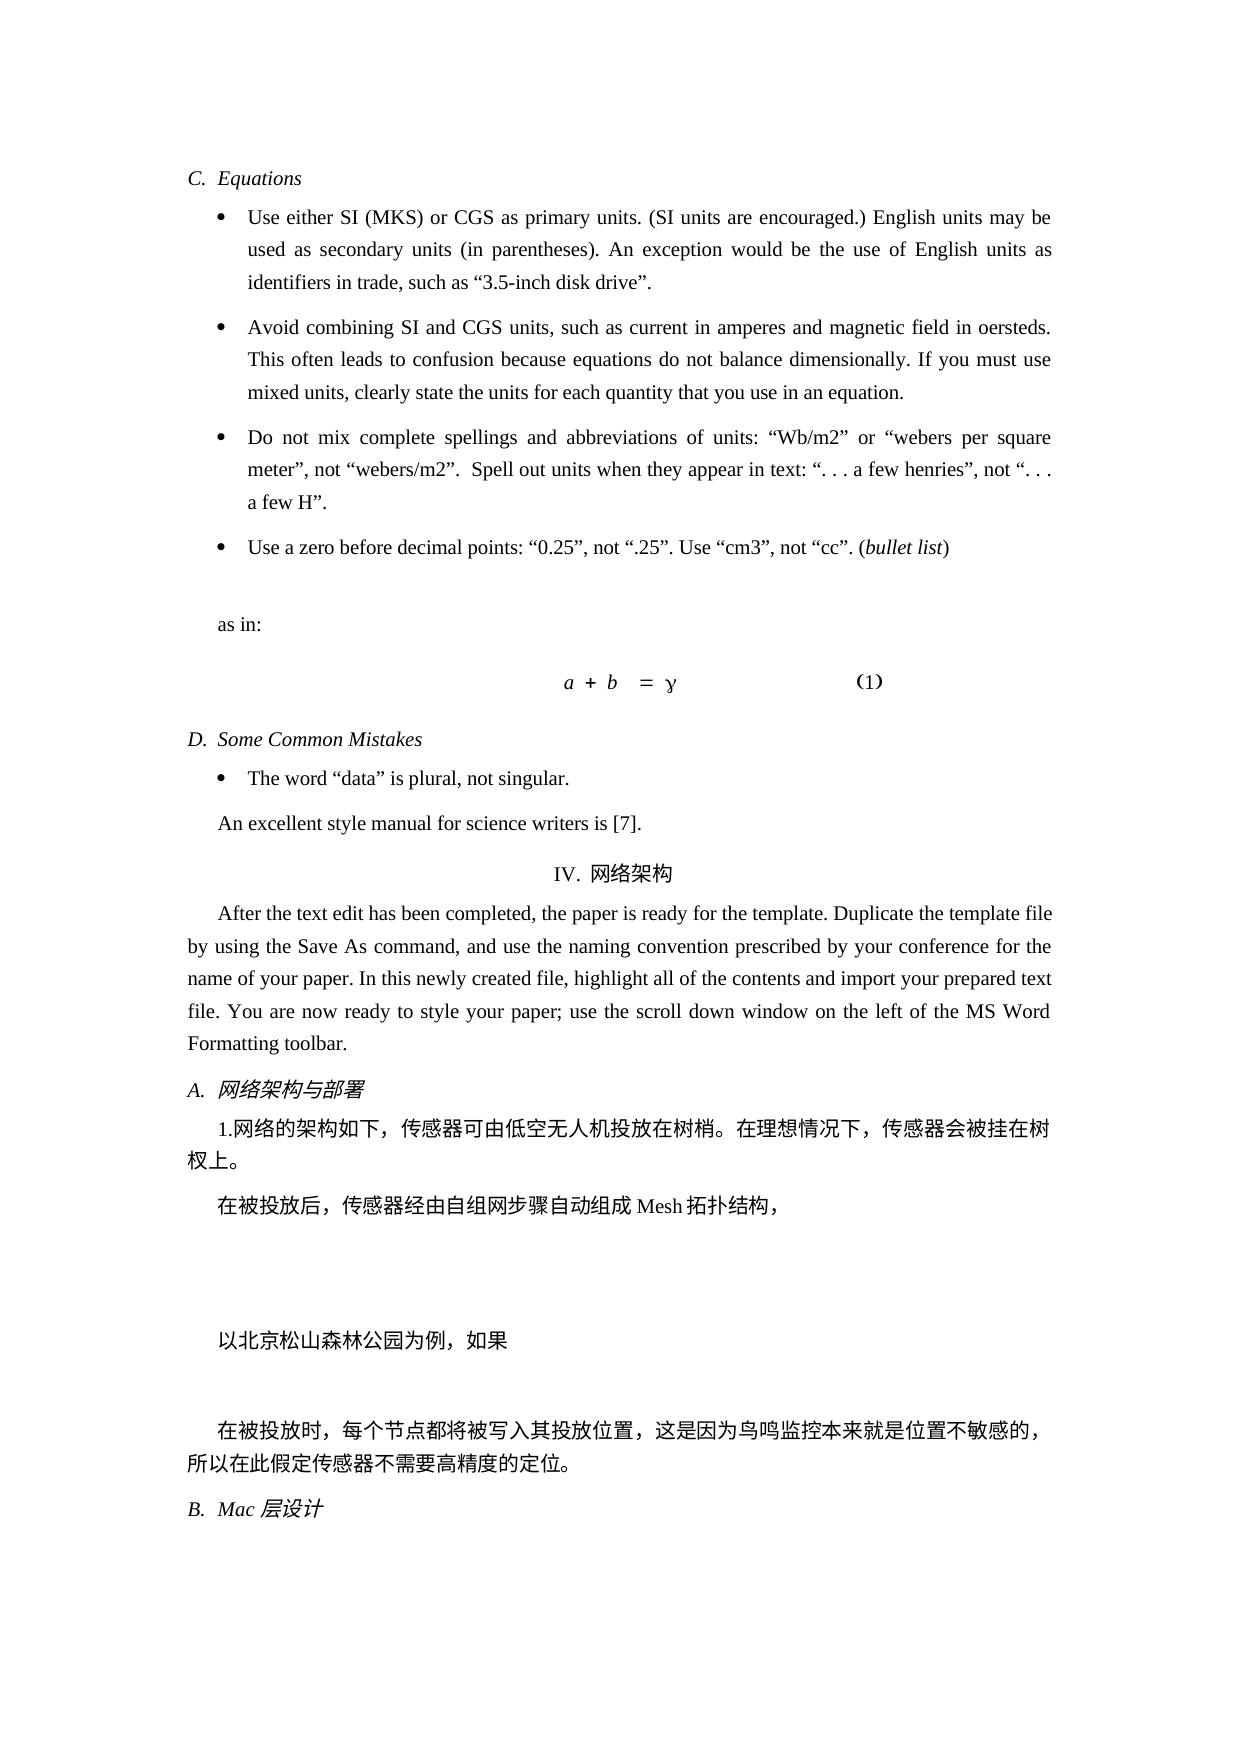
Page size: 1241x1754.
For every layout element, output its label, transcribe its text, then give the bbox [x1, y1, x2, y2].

text 1.网络的架构如下，传感器可由低空无人机投放在树梢。在理想情况下，传感器会被挂在树杈上。 [187, 1111, 1053, 1176]
list The word “data” is plural, not singular. [217, 762, 1053, 794]
text An excellent style manual for science writers is [7]. [187, 807, 1053, 839]
subtitle Mac 层设计 [187, 1491, 1053, 1523]
text as in: [187, 608, 1053, 641]
subtitle 网络架构与部署 [187, 1072, 1053, 1104]
text 在被投放后，传感器经由自组网步骤自动组成Mesh拓扑结构， [187, 1188, 1053, 1221]
text 以北京松山森林公园为例，如果 [187, 1323, 1053, 1356]
subtitle Equations [187, 162, 1053, 194]
list Do not mix complete spellings and abbreviations of units: “Wb/m2” or “webers per square meter”, not “webers/m2”. Spell out units when they appear in text: “. . . a few henries”, not “. . . a few H”. [217, 421, 1053, 518]
list Avoid combining SI and CGS units, such as current in amperes and magnetic field in oersteds. This often leads to confusion because equations do not balance dimensionally. If you must use mixed units, clearly state the units for each quantity that you use in an equation. [217, 311, 1053, 408]
subtitle 网络架构 [187, 856, 1053, 889]
list Use either SI (MKS) or CGS as primary units. (SI units are encouraged.) English units may be used as secondary units (in parentheses). An exception would be the use of English units as identifiers in trade, such as “3.5-inch disk drive”. [217, 201, 1053, 298]
text After the text edit has been completed, the paper is ready for the template. Duplicate the template file by using the Save As command, and use the naming convention prescribed by your conference for the name of your paper. In this newly created file, highlight all of the contents and import your prepared text file. You are now ready to style your paper; use the scroll down window on the left of the MS Word Formatting toolbar. [187, 897, 1053, 1059]
text ab  [187, 666, 1053, 698]
subtitle Some Common Mistakes [187, 723, 1053, 756]
text 在被投放时，每个节点都将被写入其投放位置，这是因为鸟鸣监控本来就是位置不敏感的，所以在此假定传感器不需要高精度的定位。 [187, 1413, 1053, 1478]
list Use a zero before decimal points: “0.25”, not “.25”. Use “cm3”, not “cc”. (bullet list) [217, 531, 1053, 563]
